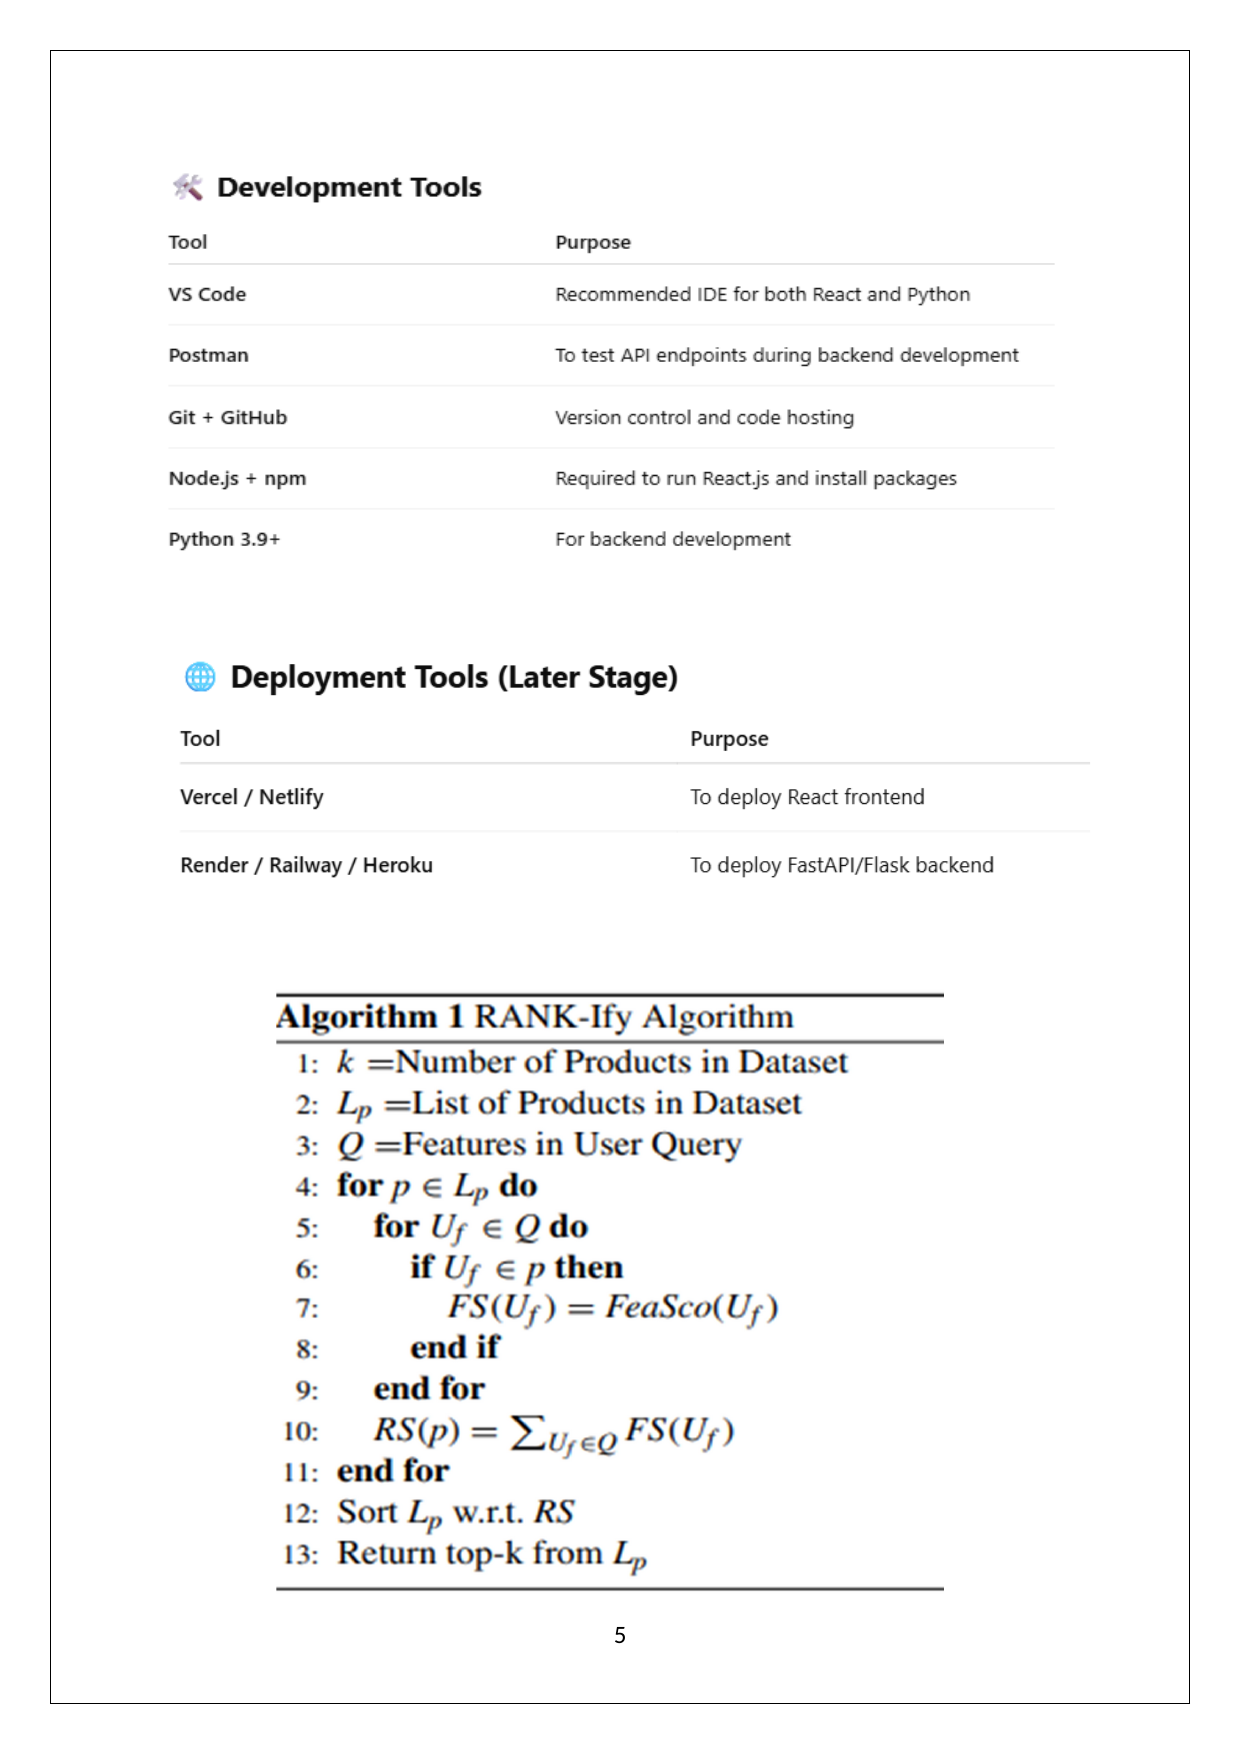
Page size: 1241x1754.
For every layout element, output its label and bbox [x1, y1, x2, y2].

picture [150, 637, 1091, 896]
picture [150, 150, 1055, 617]
picture [276, 988, 944, 1594]
